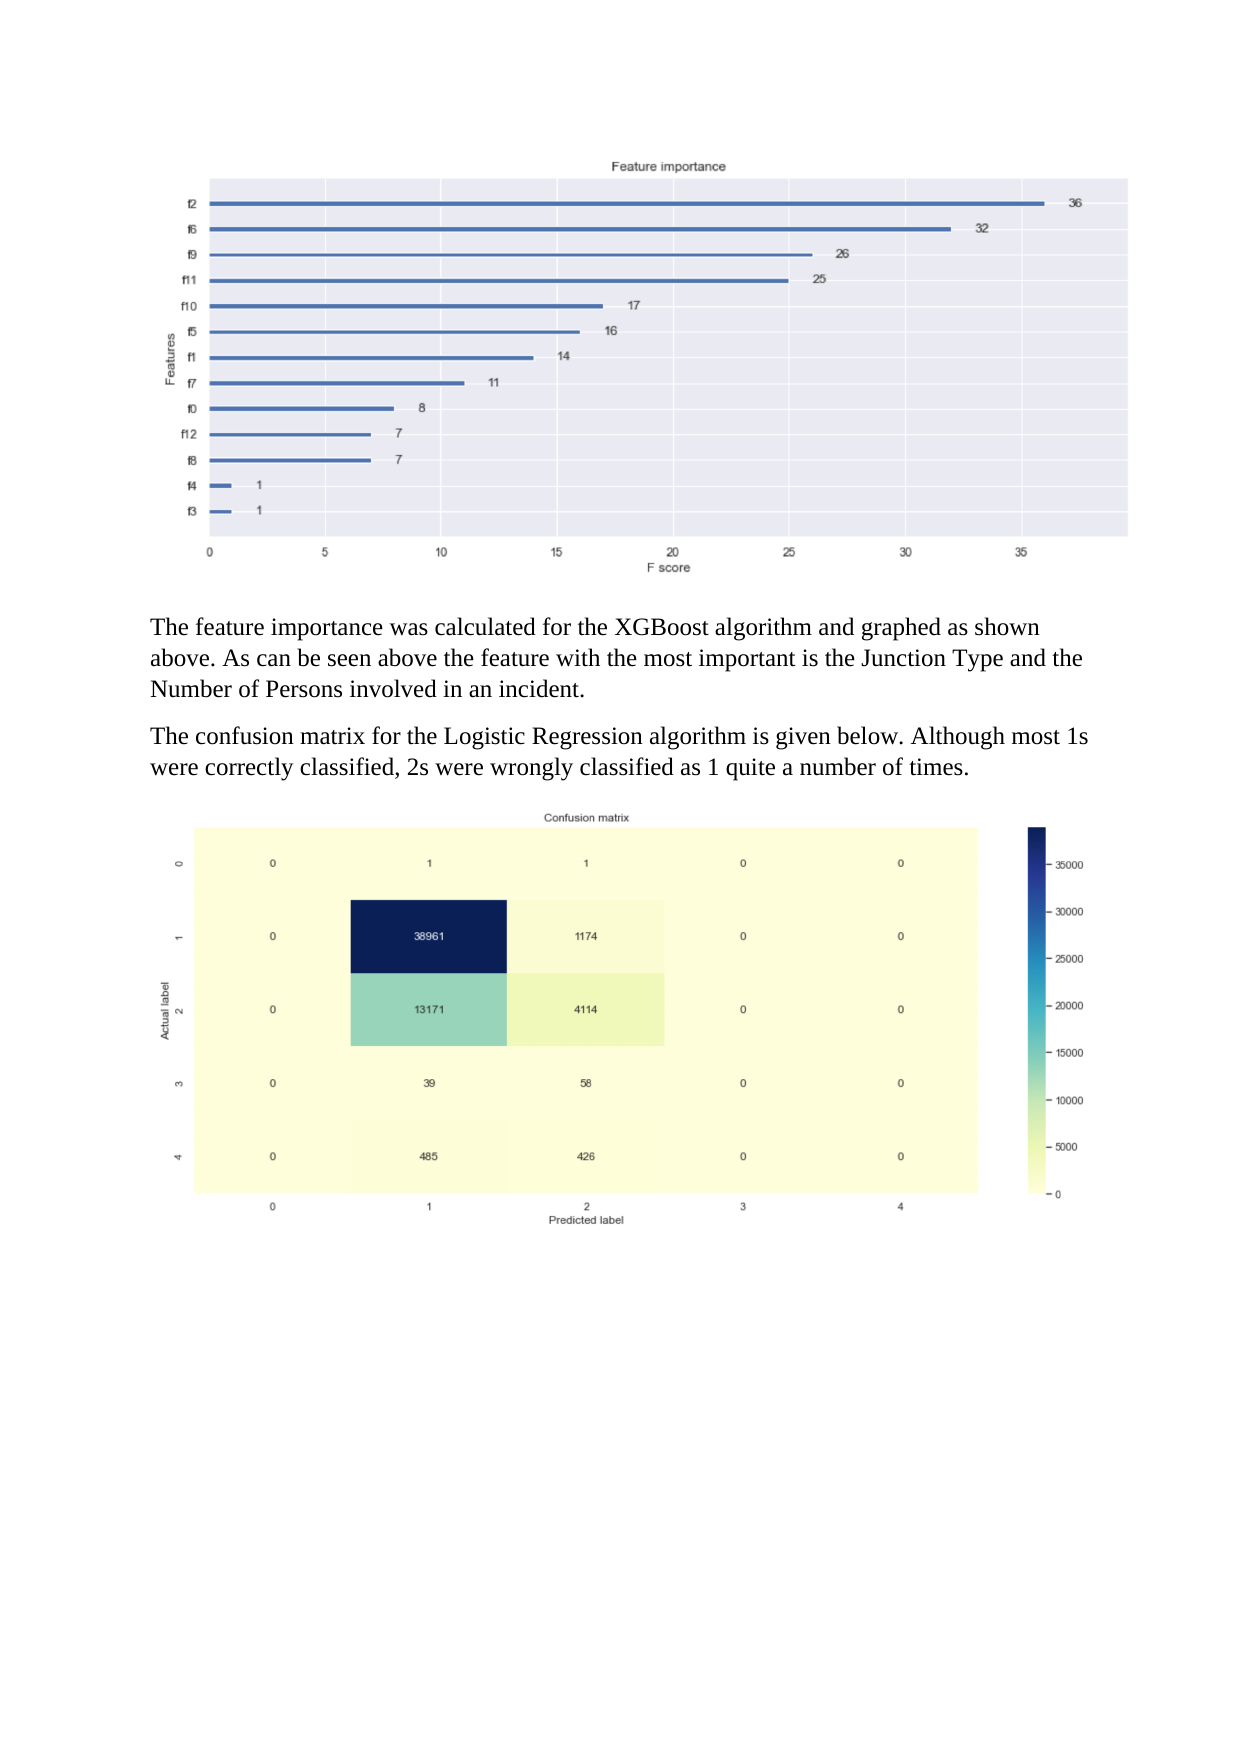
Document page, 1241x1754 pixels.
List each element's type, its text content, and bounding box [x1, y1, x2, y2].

picture [150, 150, 1143, 593]
text The feature importance was calculated for the XGBoost algorithm and graphed as shown above. As can be seen above the feature with the most important is the Junction Type and the Number of Persons involved in an incident. [150, 612, 1090, 702]
text The confusion matrix for the Logistic Regression algorithm is given below. Although most 1s were correctly classified, 2s were wrongly classified as 1 quite a number of times. [150, 721, 1090, 781]
picture [150, 800, 1090, 1230]
